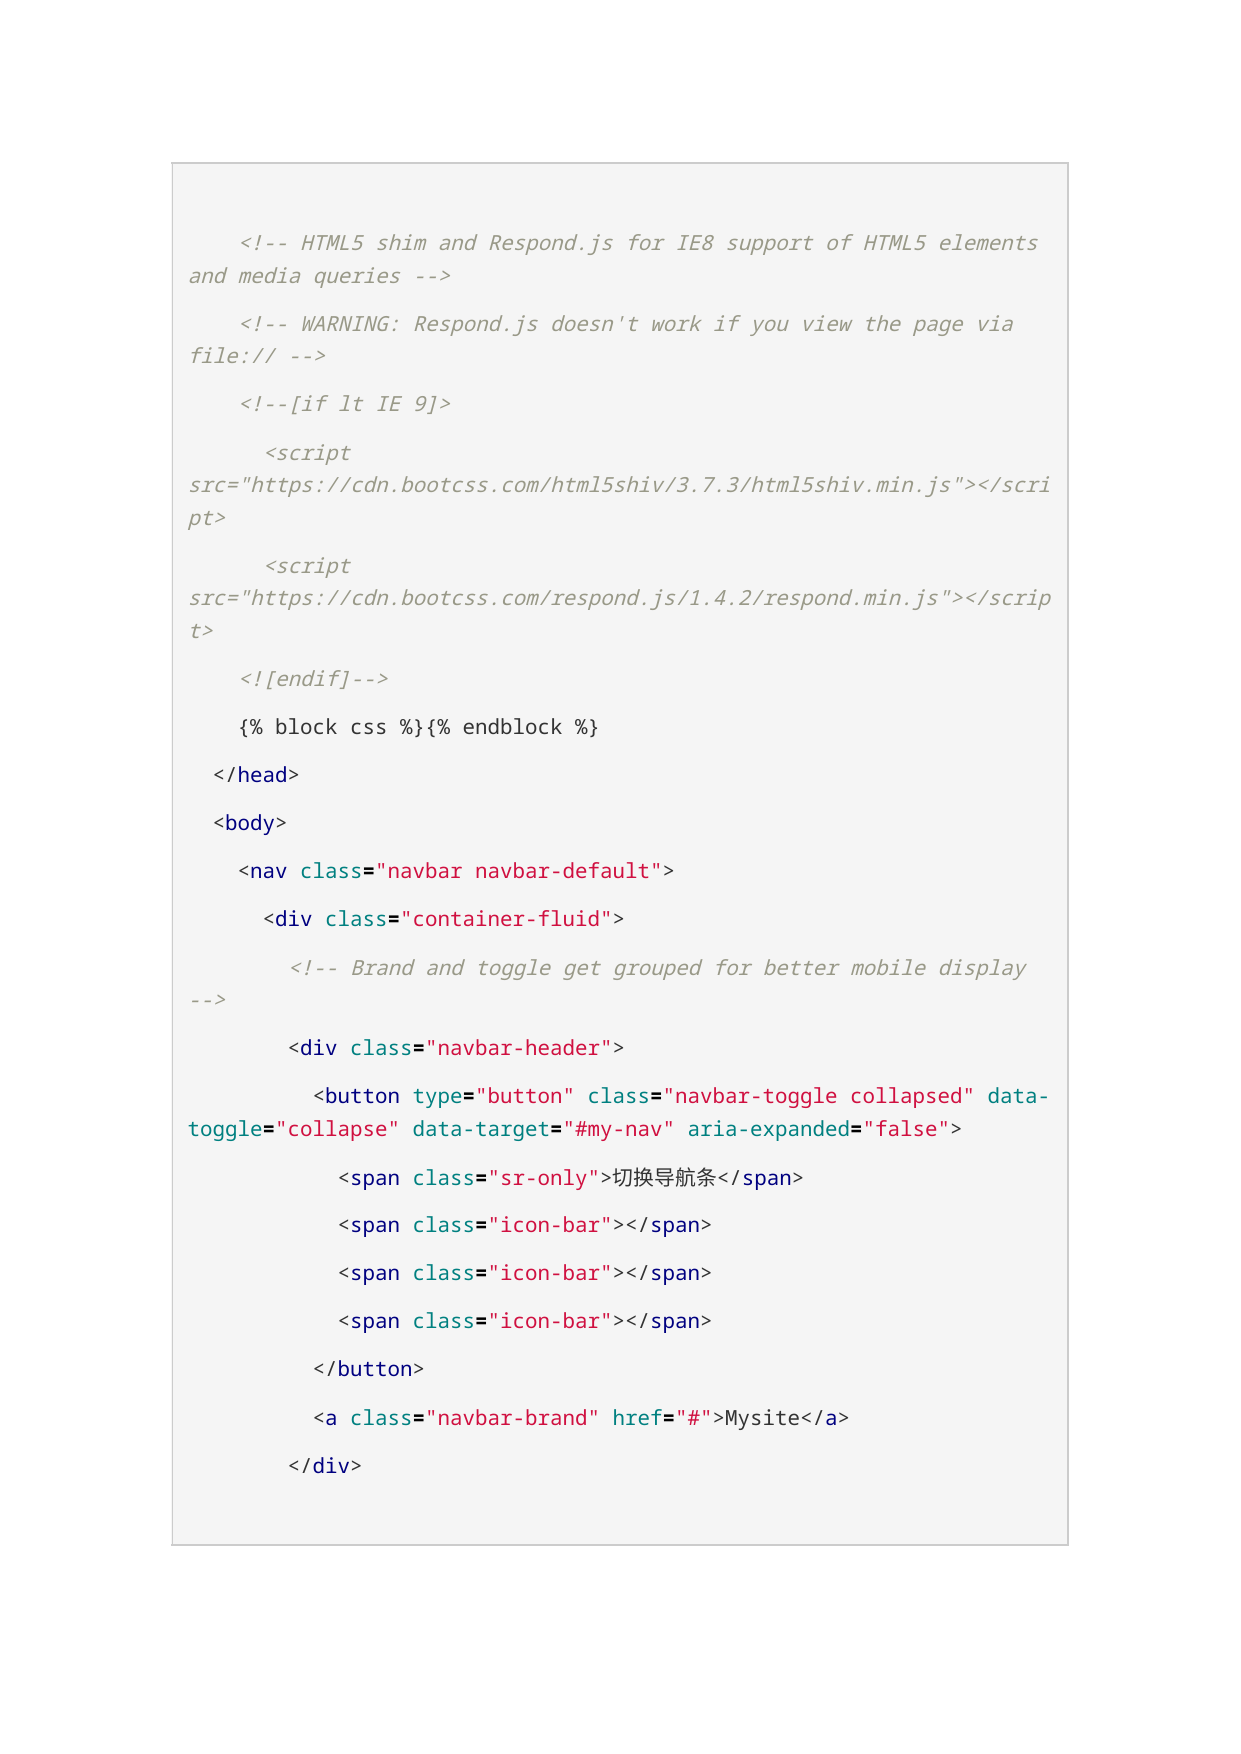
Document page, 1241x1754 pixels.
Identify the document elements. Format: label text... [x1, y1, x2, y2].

text <body> [173, 790, 1067, 838]
text <nav class="navbar navbar-default"> [173, 838, 1067, 886]
text </div> [173, 1433, 1067, 1481]
text <div class="container-fluid"> [173, 886, 1067, 934]
text <a class="navbar-brand" href="#">Mysite</a> [173, 1384, 1067, 1433]
text <script src="https://cdn.bootcss.com/respond.js/1.4.2/respond.min.js"></script> [173, 533, 1067, 646]
text </button> [173, 1336, 1067, 1384]
text <span class="icon-bar"></span> [173, 1192, 1067, 1240]
text <![endif]--> [173, 646, 1067, 694]
text <span class="icon-bar"></span> [173, 1240, 1067, 1288]
text <!-- HTML5 shim and Respond.js for IE8 support of HTML5 elements and media queries --> [173, 210, 1067, 291]
text <span class="sr-only">切换导航条</span> [173, 1144, 1067, 1192]
text {% block css %}{% endblock %} [173, 694, 1067, 742]
text <div class="navbar-header"> [173, 1015, 1067, 1063]
text </head> [173, 742, 1067, 790]
text <button type="button" class="navbar-toggle collapsed" data-toggle="collapse" data-target="#my-nav" aria-expanded="false"> [173, 1063, 1067, 1144]
text <script src="https://cdn.bootcss.com/html5shiv/3.7.3/html5shiv.min.js"></script> [173, 419, 1067, 533]
text <span class="icon-bar"></span> [173, 1288, 1067, 1336]
text <!-- Brand and toggle get grouped for better mobile display --> [173, 934, 1067, 1015]
text <!--[if lt IE 9]> [173, 371, 1067, 419]
text <!-- WARNING: Respond.js doesn't work if you view the page via file:// --> [173, 291, 1067, 371]
